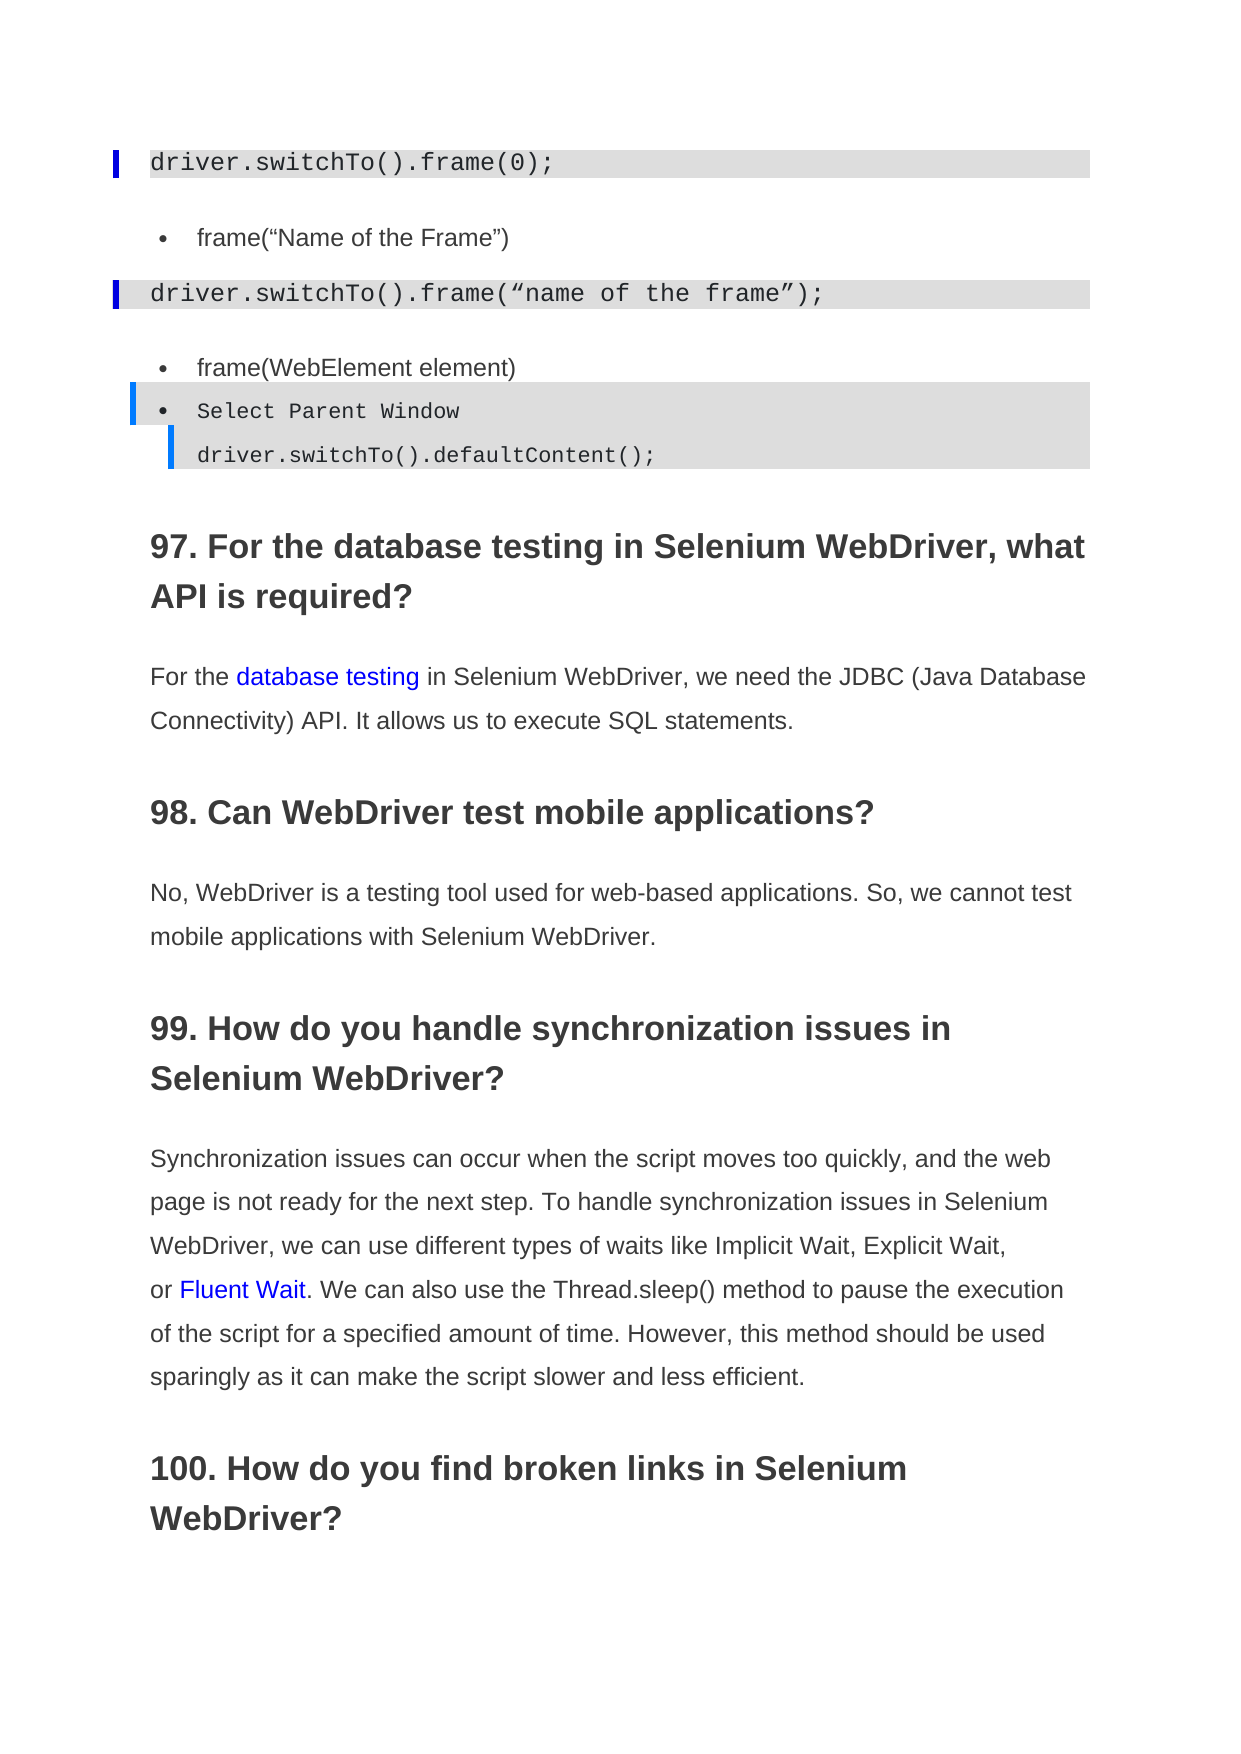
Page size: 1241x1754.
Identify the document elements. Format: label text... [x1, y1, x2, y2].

text 97. For the database testing in Selenium WebDriver, what API is required? [150, 516, 1090, 616]
text driver.switchTo().frame(“name of the frame”); [119, 280, 1090, 309]
text driver.switchTo().frame(0); [150, 150, 1090, 178]
text 98. Can WebDriver test mobile applications? [150, 782, 1090, 832]
list frame(“Name of the Frame”) [159, 207, 1090, 251]
text 99. How do you handle synchronization issues in Selenium WebDriver? [150, 997, 1090, 1097]
list frame(WebElement element) [159, 338, 1090, 382]
text driver.switchTo().defaultContent(); [174, 425, 1090, 469]
text Synchronization issues can occur when the script moves too quickly, and the web page is not ready for the next step. To handle synchronization issues in Selenium WebDriver, we can use different types of waits like Implicit Wait, Explicit Wait, or Fluent Wait. We can also use the Thread.sleep() method to pause the execution of the script for a specified amount of time. However, this method should be used sparingly as it can make the script slower and less efficient. [150, 1128, 1090, 1391]
text No, WebDriver is a testing tool used for web-based applications. So, we cannot test mobile applications with Selenium WebDriver. [150, 863, 1090, 950]
text 100. How do you find broken links in Selenium WebDriver? [150, 1438, 1090, 1538]
text For the database testing in Selenium WebDriver, we need the JDBC (Java Database Connectivity) API. It allows us to execute SQL statements. [150, 647, 1090, 735]
list Select Parent Window [136, 382, 1090, 425]
